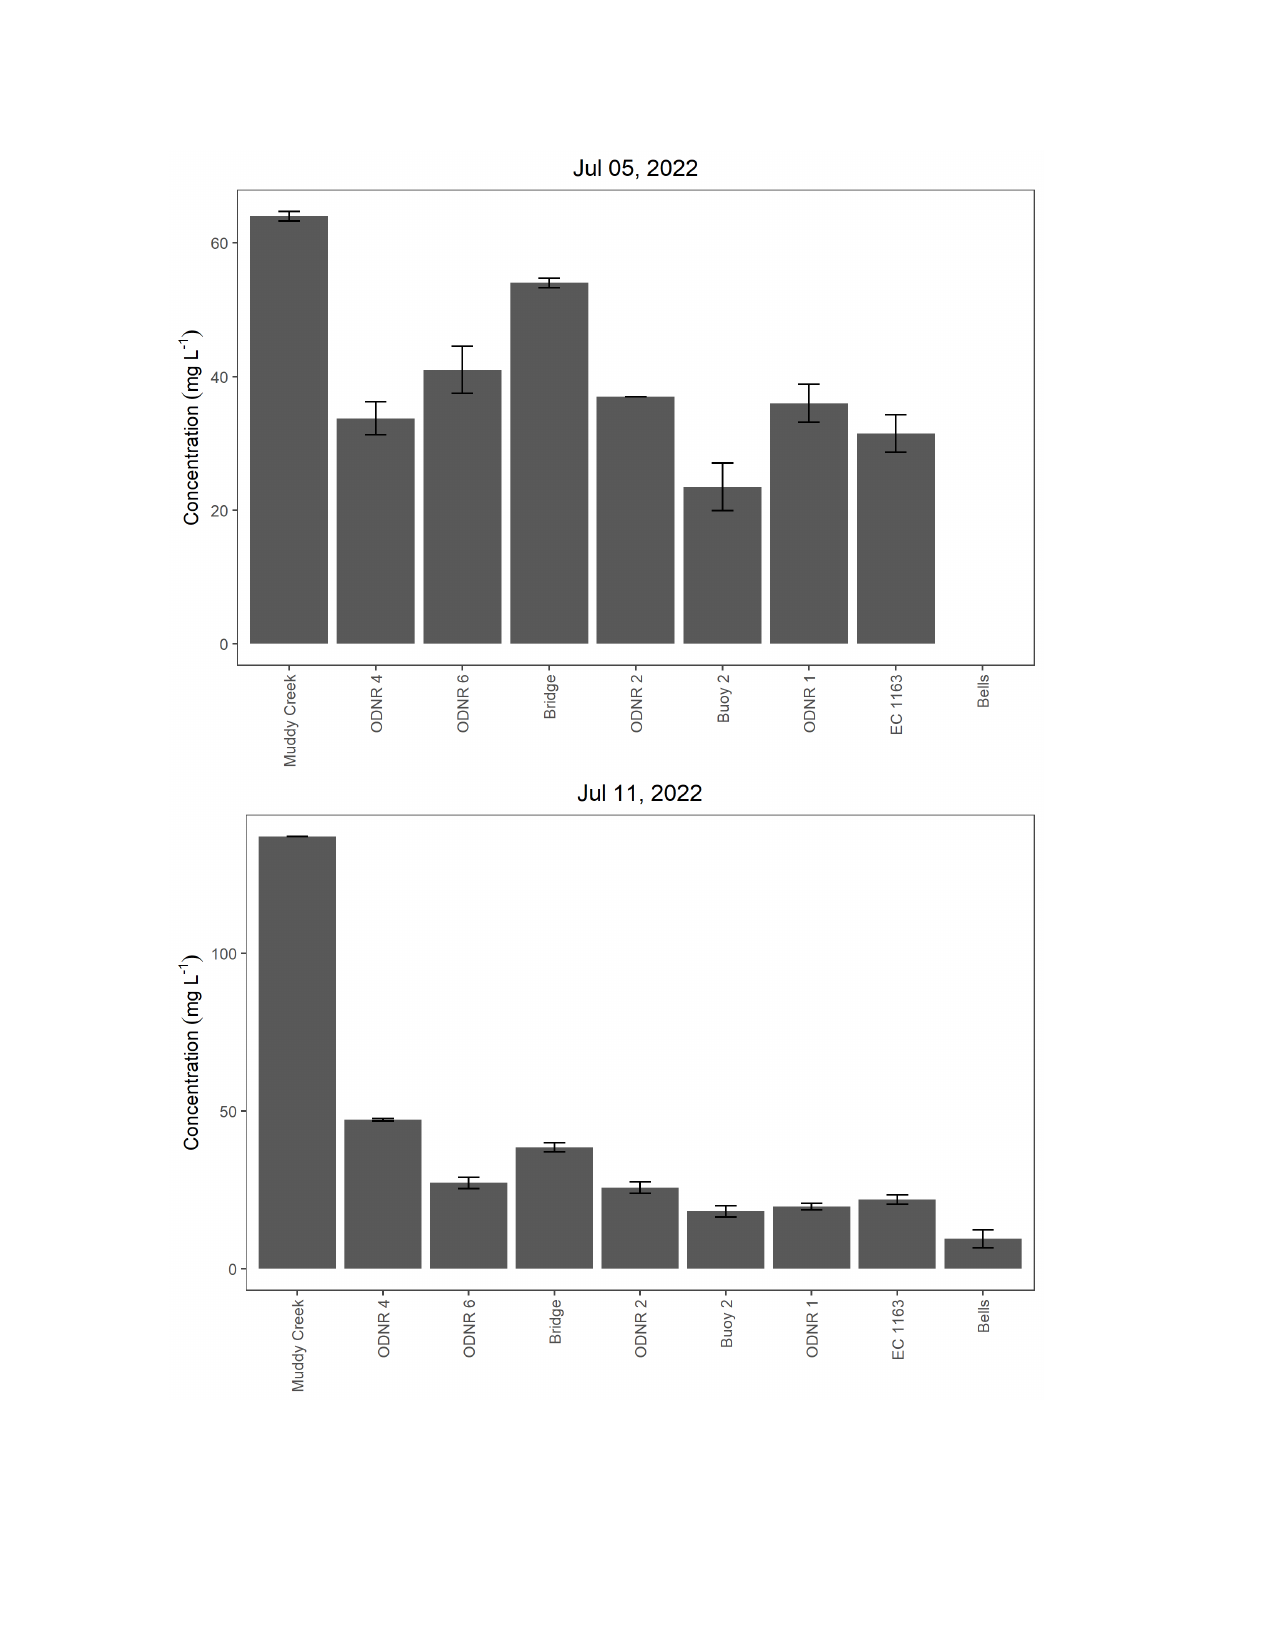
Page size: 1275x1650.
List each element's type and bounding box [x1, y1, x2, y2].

picture [168, 150, 1044, 1400]
